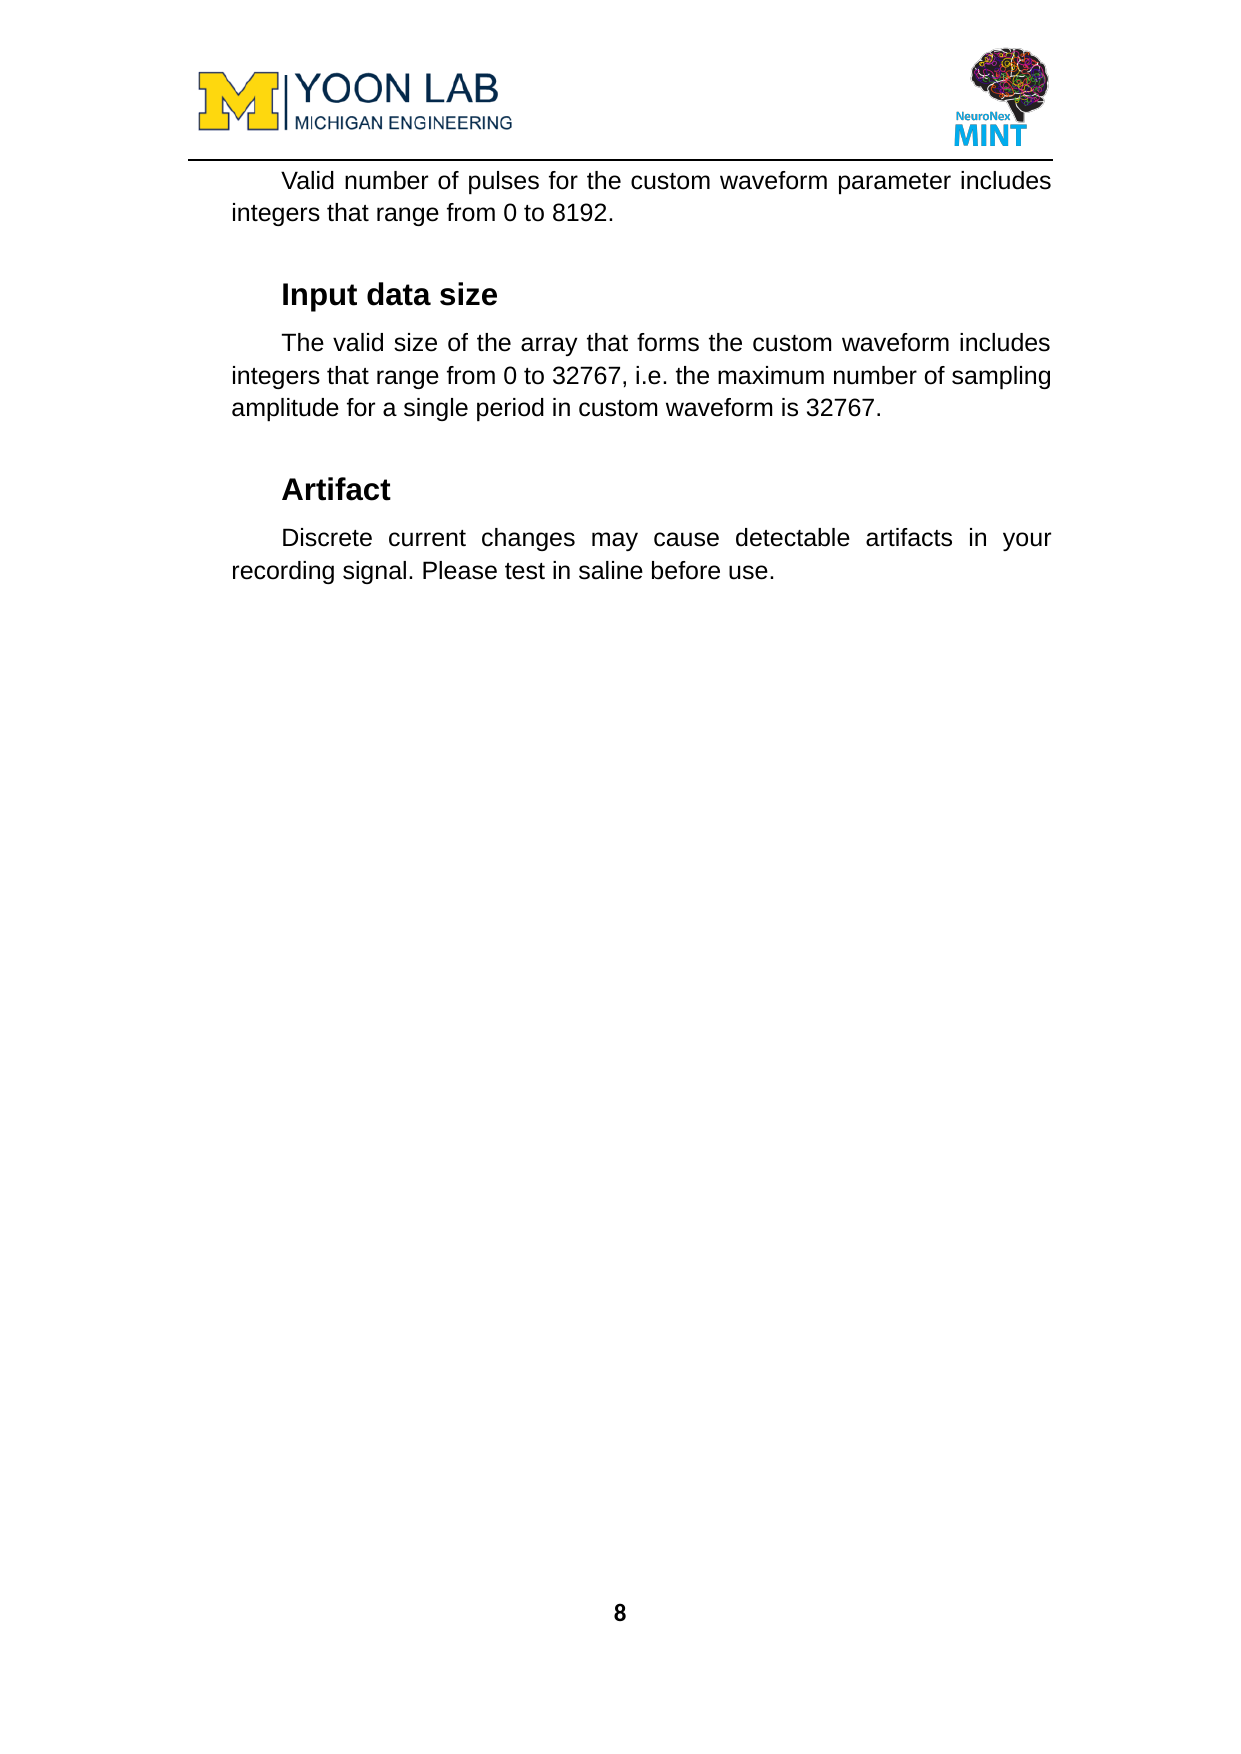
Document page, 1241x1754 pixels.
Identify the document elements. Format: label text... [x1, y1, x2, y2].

picture [198, 62, 516, 141]
text Input data size [231, 262, 1053, 327]
text The valid size of the array that forms the custom waveform includes integers that range from 0 to 32767, i.e. the maximum number of sampling amplitude for a single period in custom waveform is 32767. [231, 327, 1053, 424]
text Valid number of pulses for the custom waveform parameter includes integers that range from 0 to 8192. [231, 164, 1053, 229]
text Discrete current changes may cause detectable artifacts in your recording signal. Please test in saline before use. [231, 522, 1053, 587]
text Artifact [231, 457, 1053, 522]
picture [946, 44, 1053, 151]
